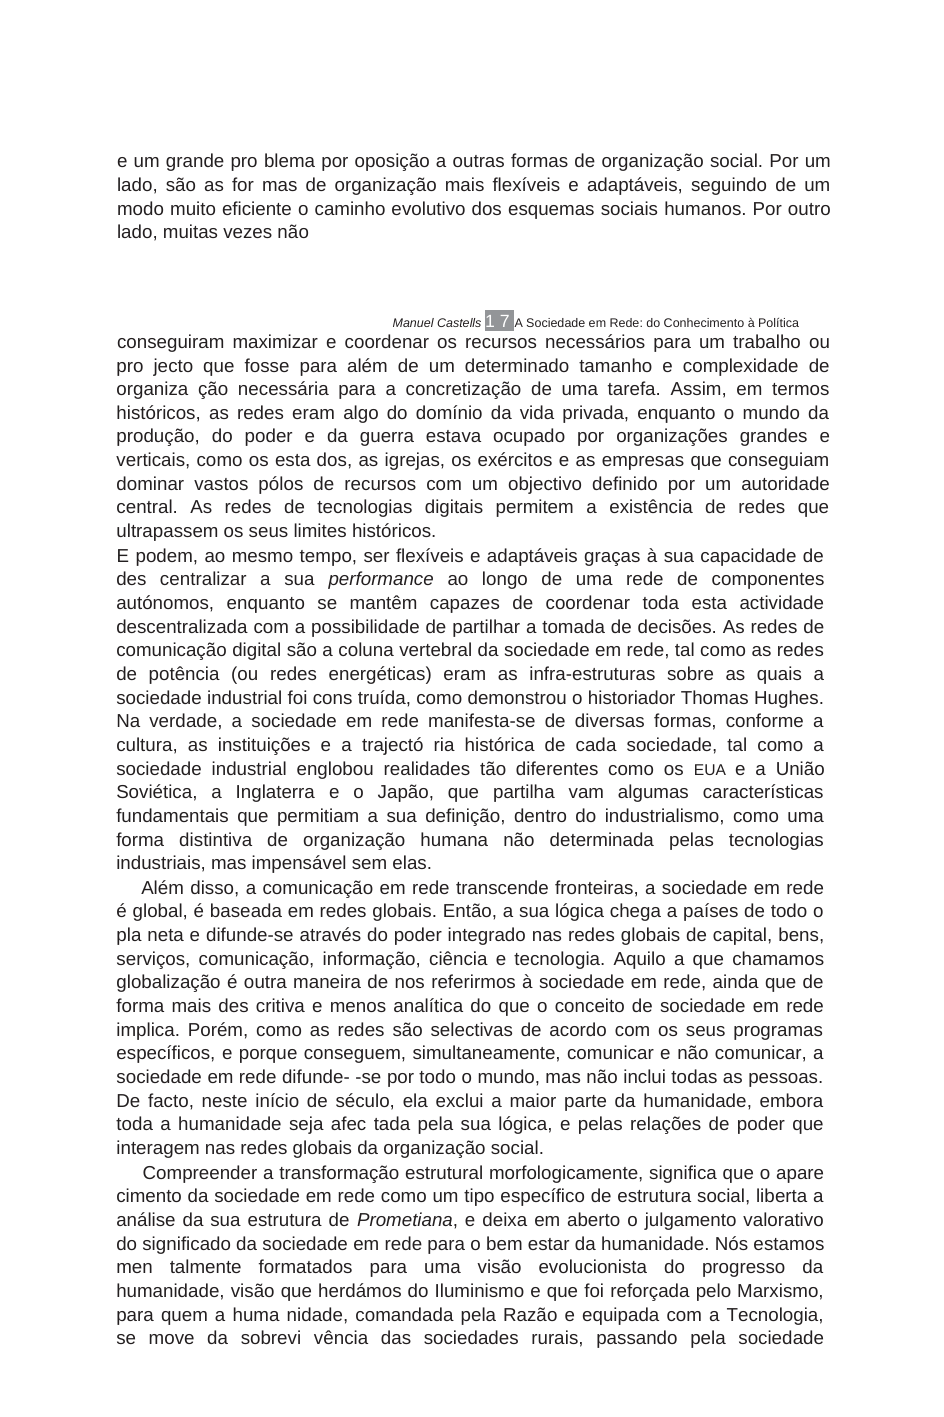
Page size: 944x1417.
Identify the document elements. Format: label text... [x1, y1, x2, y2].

text E podem, ao mesmo tempo, ser flexíveis e adaptáveis graças à sua capacidade de des centralizar a sua performance ao longo de uma rede de componentes autónomos, enquanto se mantêm capazes de coordenar toda esta actividade descentralizada com a possibilidade de partilhar a tomada de decisões. As redes de comunicação digital são a coluna vertebral da sociedade em rede, tal como as redes de potência (ou redes energéticas) eram as infra-estruturas sobre as quais a sociedade industrial foi cons truída, como demonstrou o historiador Thomas Hughes. Na verdade, a sociedade em rede manifesta-se de diversas formas, conforme a cultura, as instituições e a trajectó ria histórica de cada sociedade, tal como a sociedade industrial englobou realidades tão diferentes como os EUA e a União Soviética, a Inglaterra e o Japão, que partilha vam algumas características fundamentais que permitiam a sua definição, dentro do industrialismo, como uma forma distintiva de organização humana não determinada pelas tecnologias industriais, mas impensável sem elas. [116, 544, 824, 873]
text Além disso, a comunicação em rede transcende fronteiras, a sociedade em rede é global, é baseada em redes globais. Então, a sua lógica chega a países de todo o pla neta e difunde-se através do poder integrado nas redes globais de capital, bens, serviços, comunicação, informação, ciência e tecnologia. Aquilo a que chamamos globalização é outra maneira de nos referirmos à sociedade em rede, ainda que de forma mais des critiva e menos analítica do que o conceito de sociedade em rede implica. Porém, como as redes são selectivas de acordo com os seus programas específicos, e porque conseguem, simultaneamente, comunicar e não comunicar, a sociedade em rede difunde- -se por todo o mundo, mas não inclui todas as pessoas. De facto, neste início de século, ela exclui a maior parte da humanidade, embora toda a humanidade seja afec tada pela sua lógica, e pelas relações de poder que interagem nas redes globais da organização social. [116, 877, 824, 1158]
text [116, 1161, 824, 1348]
text Manuel Castells 1 7 A Sociedade em Rede: do Conhecimento à Política [514, 310, 799, 331]
text Manuel Castells 1 7 A Sociedade em Rede: do Conhecimento à Política [20, 310, 485, 331]
text conseguiram maximizar e coordenar os recursos necessários para um trabalho ou pro jecto que fosse para além de um determinado tamanho e complexidade de organiza ção necessária para a concretização de uma tarefa. Assim, em termos históricos, as redes eram algo do domínio da vida privada, enquanto o mundo da produção, do poder e da guerra estava ocupado por organizações grandes e verticais, como os esta dos, as igrejas, os exércitos e as empresas que conseguiam dominar vastos pólos de recursos com um objectivo definido por um autoridade central. As redes de tecnologias digitais permitem a existência de redes que ultrapassem os seus limites históricos. [116, 331, 830, 541]
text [117, 150, 831, 242]
